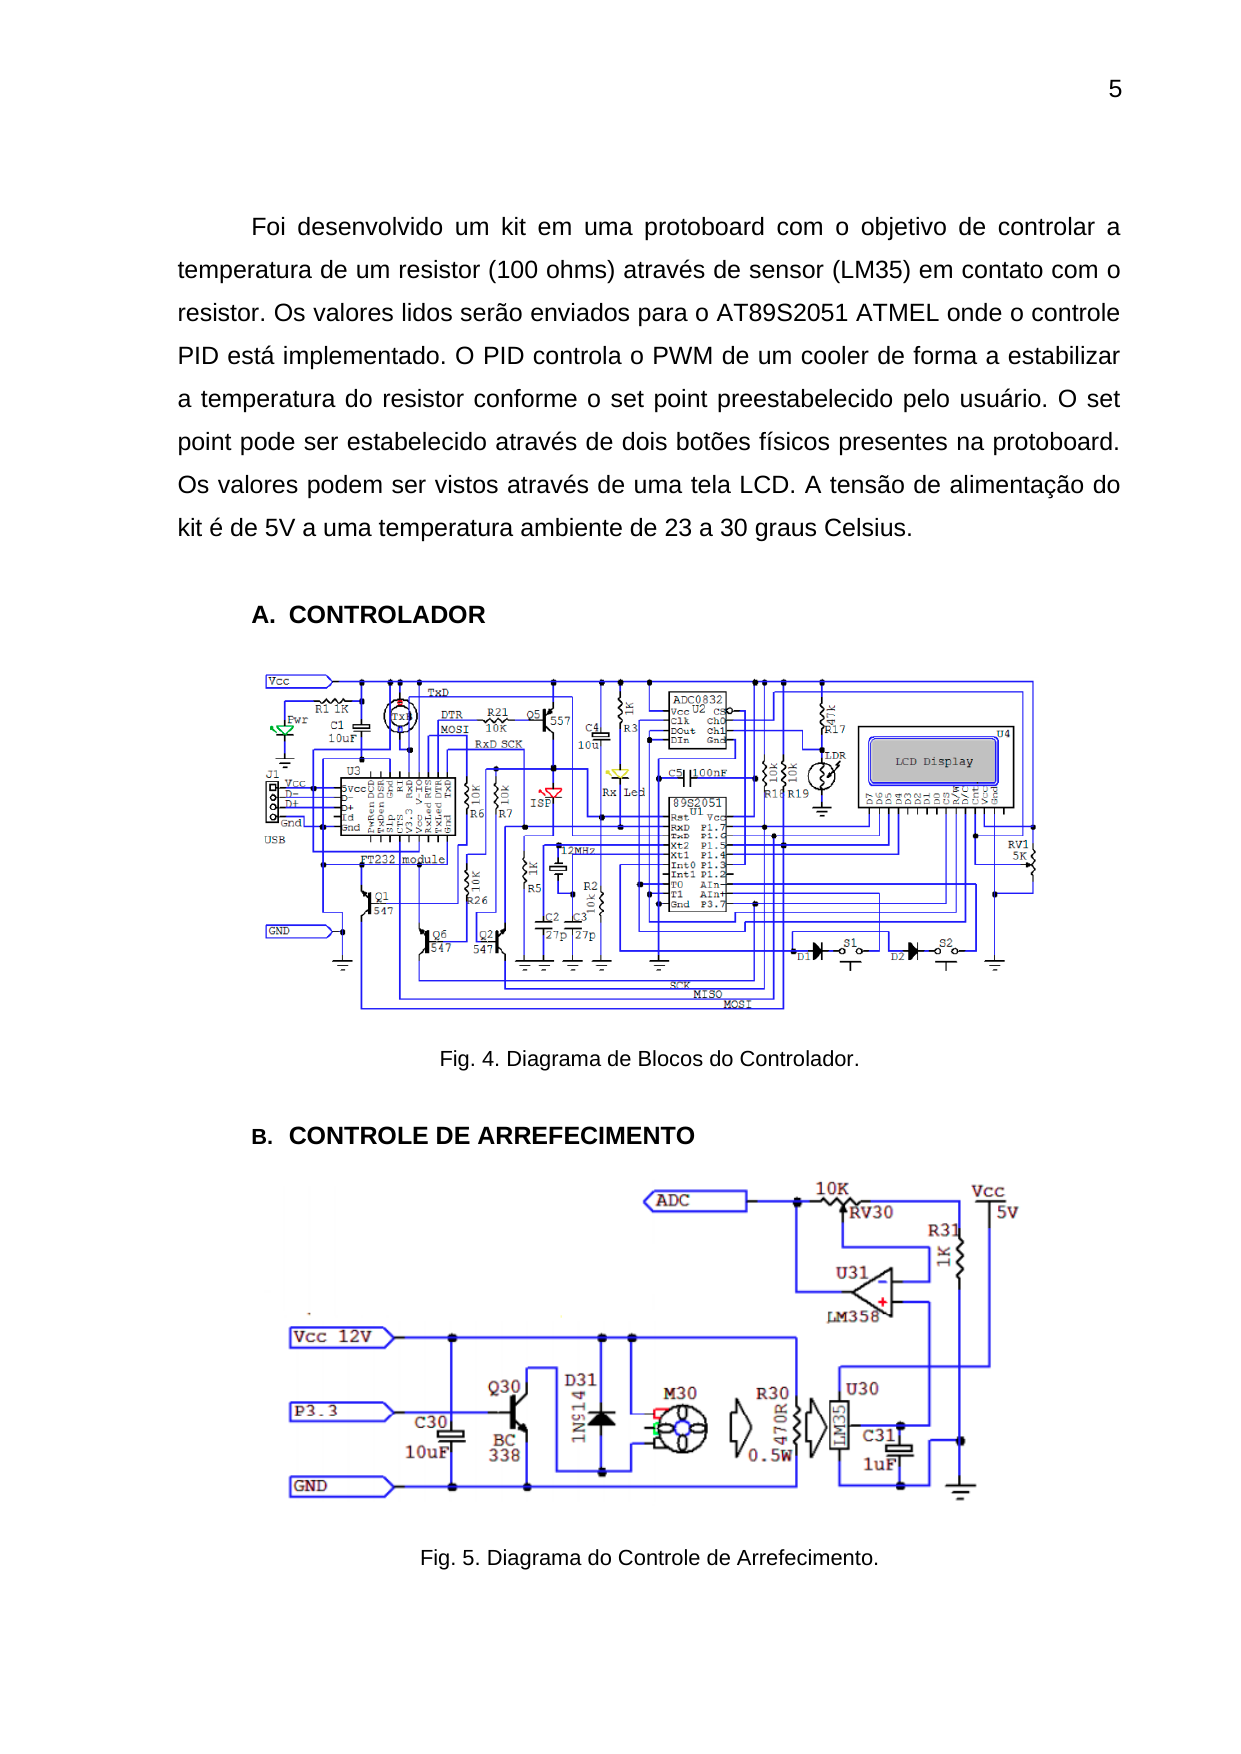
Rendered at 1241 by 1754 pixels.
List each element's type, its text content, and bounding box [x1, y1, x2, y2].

text Fig. 5. Diagrama do Controle de Arrefecimento. [177, 1545, 1122, 1570]
list CONTROLE DE ARREFECIMENTO [251, 1121, 1122, 1150]
list CONTROLADOR [251, 600, 1122, 628]
text Foi desenvolvido um kit em uma protoboard com o objetivo de controlar a temperatura de um resistor (100 ohms) através de sensor (LM35) em contato com o resistor. Os valores lidos serão enviados para o AT89S2051 ATMEL onde o controle PID está implementado. O PID controla o PWM de um cooler de forma a estabilizar a temperatura do resistor conforme o set point preestabelecido pelo usuário. O set point pode ser estabelecido através de dois botões físicos presentes na protoboard. Os valores podem ser vistos através de uma tela LCD. A tensão de alimentação do kit é de 5V a uma temperatura ambiente de 23 a 30 graus Celsius. [177, 212, 1122, 542]
picture [263, 1164, 1036, 1531]
picture [256, 642, 1044, 1032]
text Fig. 4. Diagrama de Blocos do Controlador. [177, 1046, 1122, 1071]
